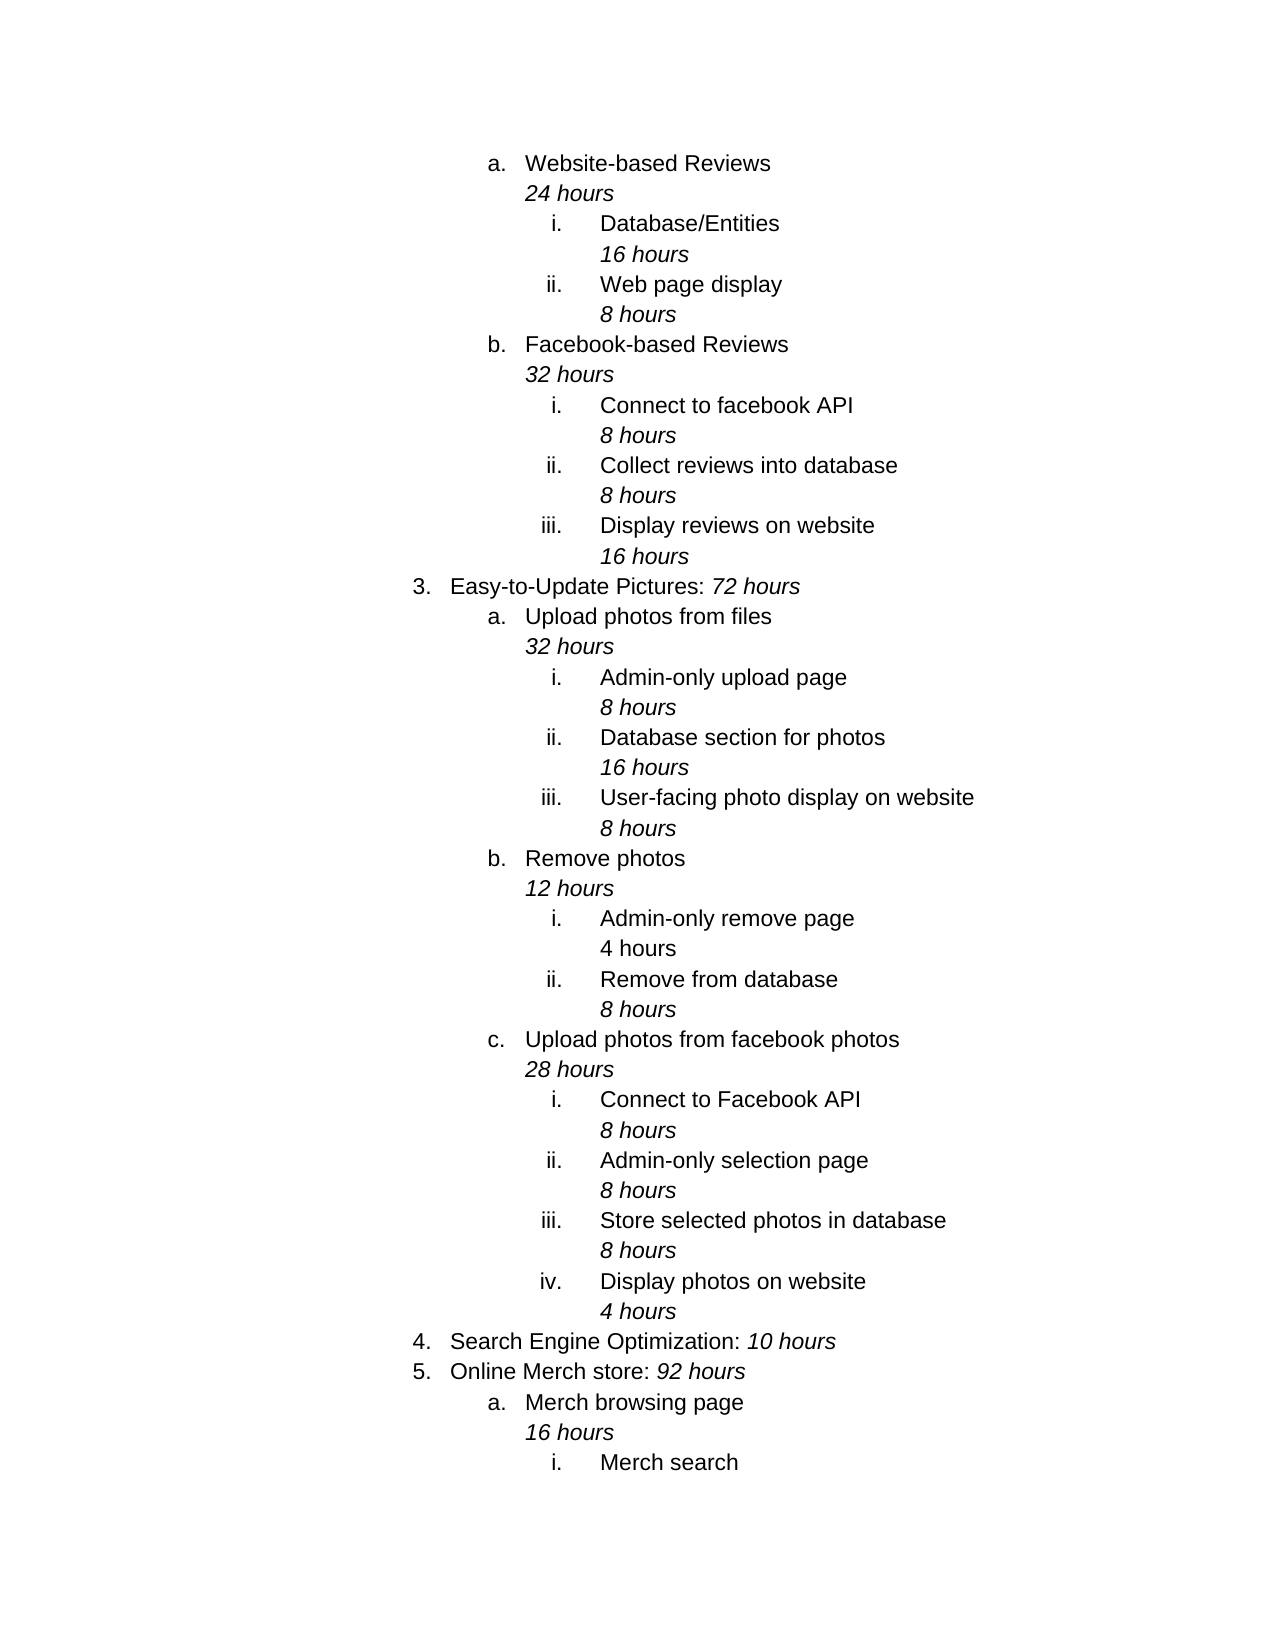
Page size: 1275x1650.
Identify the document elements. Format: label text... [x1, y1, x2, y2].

text 8 hours [600, 814, 1125, 841]
text 16 hours [600, 754, 1125, 781]
list Display reviews on website [562, 512, 1125, 539]
list Merch browsing page [487, 1388, 1125, 1415]
text 32 hours [525, 361, 1125, 388]
list Admin-only selection page [562, 1147, 1125, 1173]
list Upload photos from facebook photos [487, 1026, 1125, 1052]
text 8 hours [600, 1177, 1125, 1203]
list Admin-only remove page [562, 905, 1125, 932]
text 4 hours [600, 1298, 1125, 1324]
text 16 hours [525, 1419, 1125, 1445]
list Store selected photos in database [562, 1207, 1125, 1234]
list Merch search [562, 1449, 1125, 1475]
text 8 hours [600, 422, 1125, 448]
list Search Engine Optimization: 10 hours [412, 1328, 1125, 1354]
text 12 hours [525, 875, 1125, 901]
text 4 hours [600, 935, 1125, 962]
list Admin-only upload page [562, 663, 1125, 690]
text 8 hours [600, 694, 1125, 720]
list Easy-to-Update Pictures: 72 hours [412, 573, 1125, 599]
text 8 hours [600, 482, 1125, 509]
list Website-based Reviews [487, 150, 1125, 176]
list User-facing photo display on website [562, 784, 1125, 811]
list Online Merch store: 92 hours [412, 1358, 1125, 1385]
text 8 hours [600, 1237, 1125, 1264]
text 8 hours [600, 1117, 1125, 1143]
list Remove from database [562, 966, 1125, 992]
list Web page display [562, 271, 1125, 297]
list Database section for photos [562, 724, 1125, 750]
text 8 hours [600, 301, 1125, 327]
list Display photos on website [562, 1268, 1125, 1294]
list Upload photos from files [487, 603, 1125, 629]
text 16 hours [600, 543, 1125, 569]
list Collect reviews into database [562, 452, 1125, 478]
list Remove photos [487, 845, 1125, 871]
list Database/Entities [562, 210, 1125, 237]
text 28 hours [525, 1056, 1125, 1083]
text 32 hours [525, 633, 1125, 660]
text 8 hours [600, 996, 1125, 1022]
list Facebook-based Reviews [487, 331, 1125, 358]
text 24 hours [525, 180, 1125, 207]
text 16 hours [600, 241, 1125, 267]
list Connect to Facebook API [562, 1086, 1125, 1113]
list Connect to facebook API [562, 392, 1125, 418]
